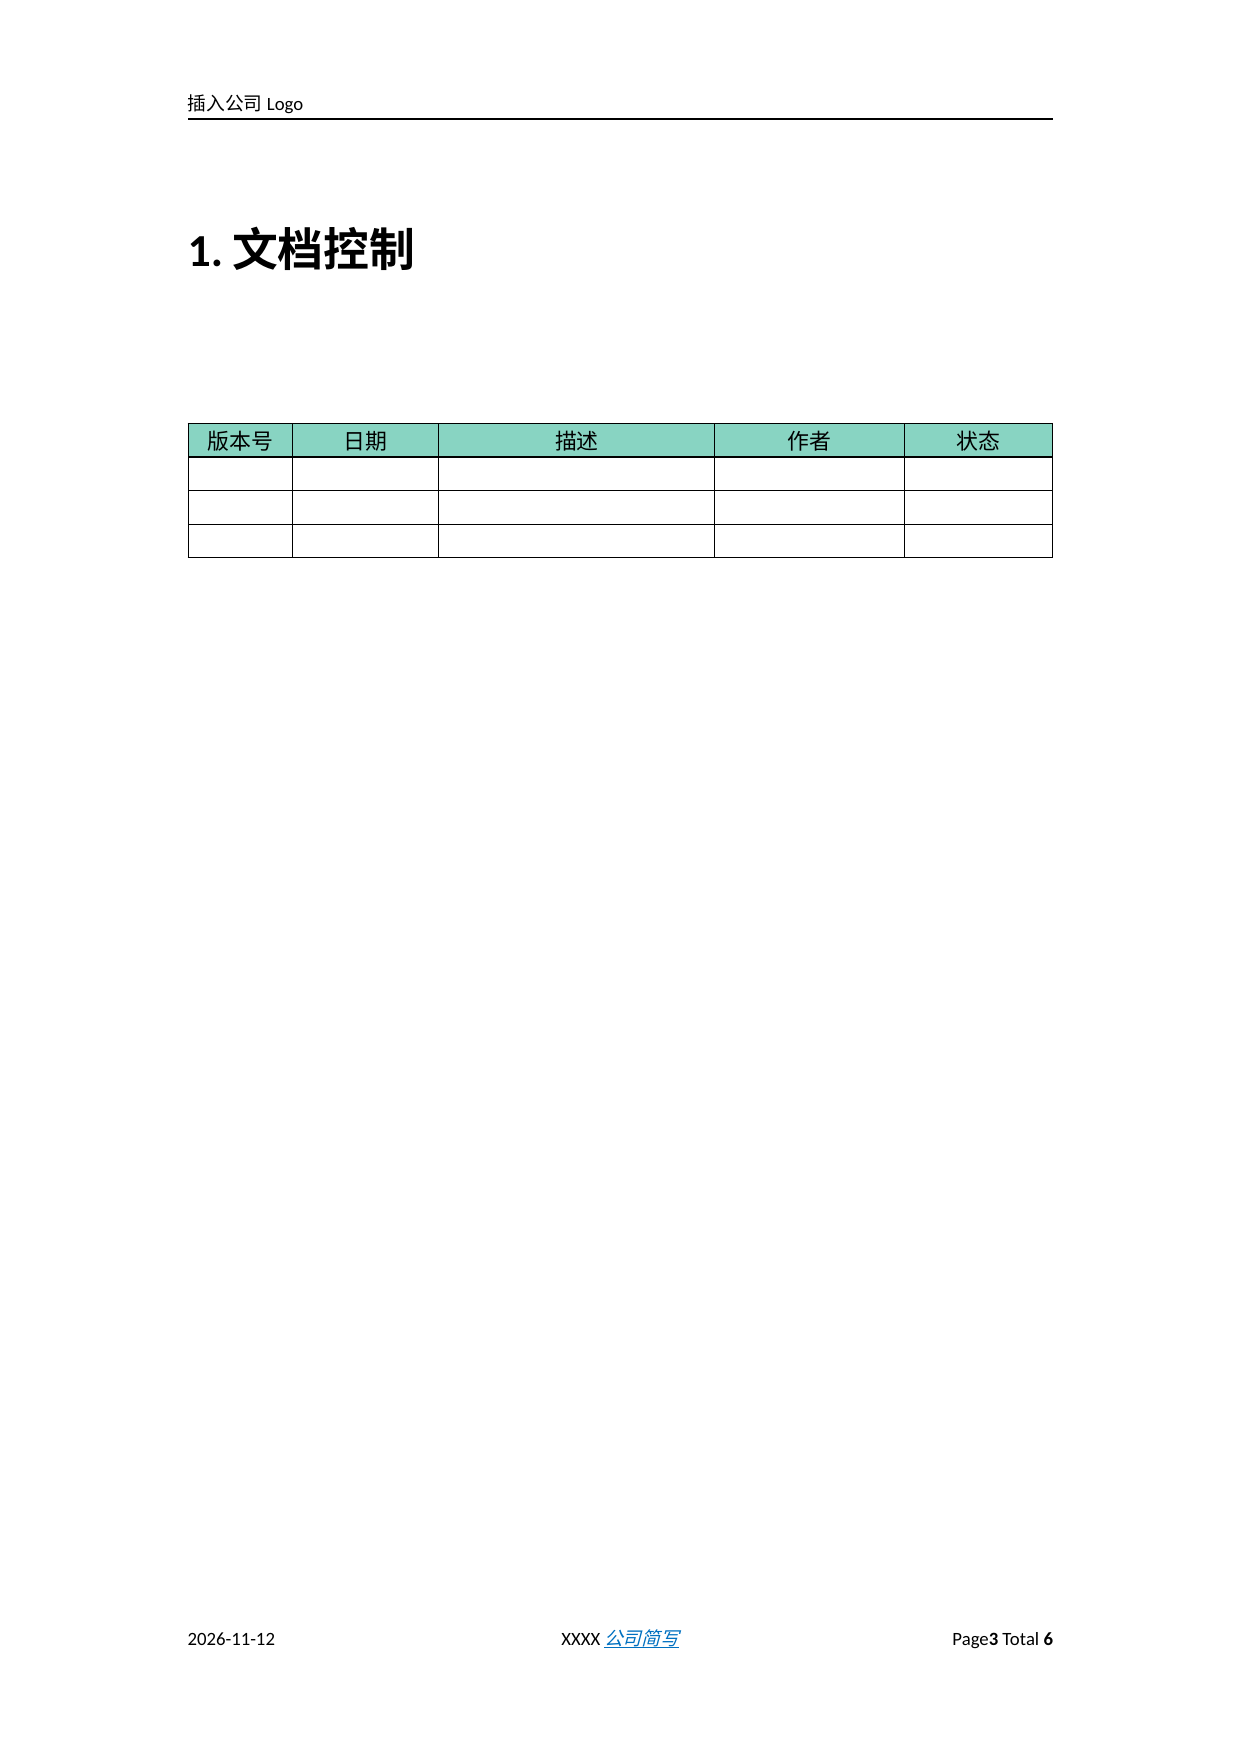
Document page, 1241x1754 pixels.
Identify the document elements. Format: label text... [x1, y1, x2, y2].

table_cell [715, 525, 904, 557]
table_cell [905, 458, 1052, 490]
table_header 作者 [715, 424, 904, 456]
table_header 状态 [905, 424, 1052, 456]
table_cell [715, 458, 904, 490]
table_cell [293, 458, 438, 490]
table_cell [439, 525, 714, 557]
table_cell [439, 491, 714, 523]
table_cell [439, 458, 714, 490]
table_cell [905, 491, 1052, 523]
table_cell [189, 458, 292, 490]
subtitle 文档控制 [187, 197, 1053, 295]
table_header 描述 [439, 424, 714, 456]
table_cell [189, 491, 292, 523]
table_header 版本号 [189, 424, 292, 456]
table_cell [905, 525, 1052, 557]
table_cell [715, 491, 904, 523]
table_header 日期 [293, 424, 438, 456]
table_cell [293, 525, 438, 557]
table_cell [293, 491, 438, 523]
table_cell [189, 525, 292, 557]
